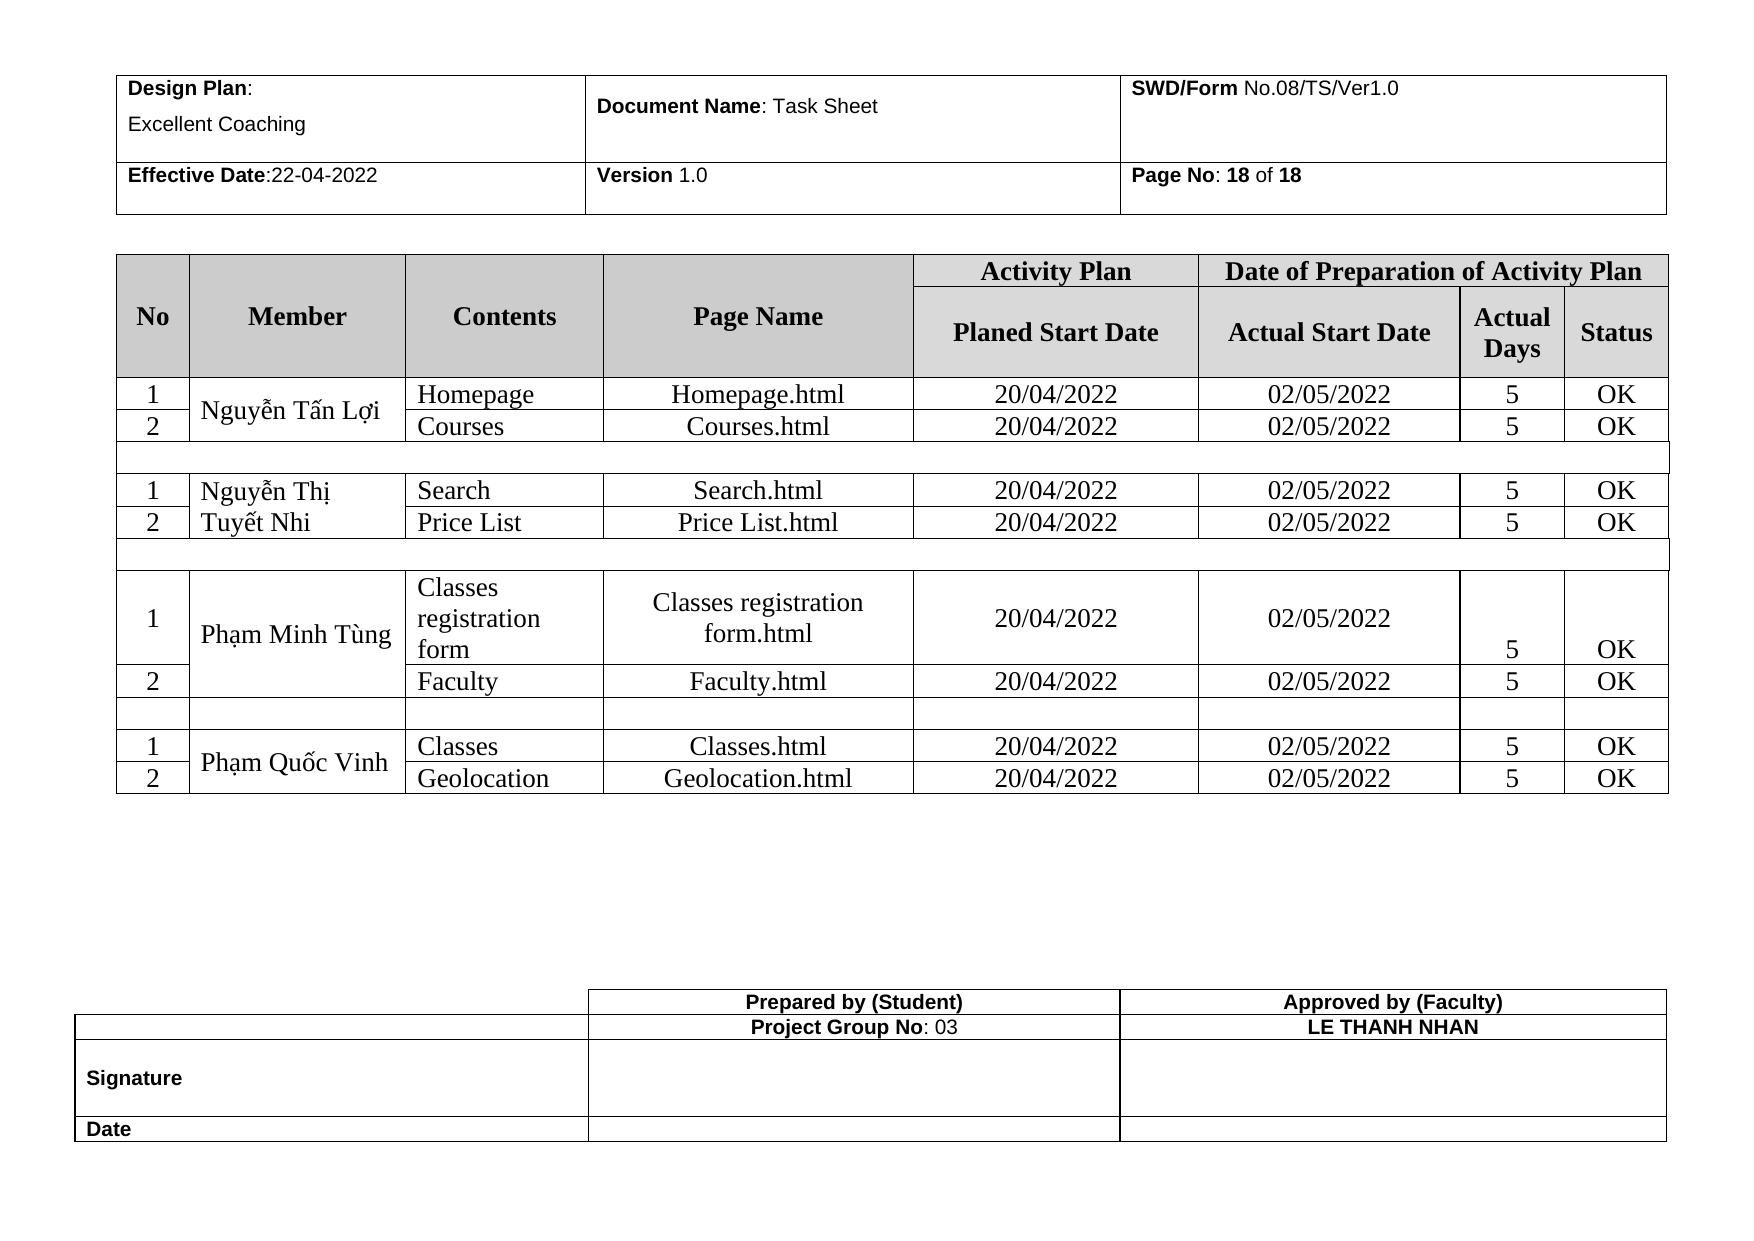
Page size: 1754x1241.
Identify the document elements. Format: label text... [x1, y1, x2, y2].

table_cell Planed Start Date [914, 287, 1198, 377]
table_cell Classes [406, 730, 603, 761]
table_cell [117, 539, 1669, 570]
table_cell 5 [1461, 507, 1564, 538]
table_cell Phạm Quốc Vinh [190, 730, 405, 793]
table_cell Search.html [604, 474, 913, 506]
table_cell 02/05/2022 [1199, 410, 1459, 441]
table_cell Price List.html [604, 507, 913, 538]
table_cell [117, 442, 1669, 473]
table_cell 20/04/2022 [914, 378, 1198, 409]
table_cell 2 [117, 410, 189, 441]
table_cell Homepage.html [604, 378, 913, 409]
table_cell [1461, 698, 1564, 729]
table_cell Nguyễn Tấn Lợi [190, 378, 405, 441]
table_cell Search [406, 474, 603, 506]
table_cell Classes registration form.html [604, 571, 913, 664]
table_header Date of Preparation of Activity Plan [1199, 255, 1668, 286]
table_cell Nguyễn Thị Tuyết Nhi [190, 474, 405, 538]
table_header Member [190, 255, 405, 377]
table_cell Geolocation [406, 762, 603, 793]
table_cell 2 [117, 665, 189, 697]
table_cell [1199, 698, 1459, 729]
table_cell Courses.html [604, 410, 913, 441]
table_cell OK [1565, 571, 1668, 664]
table_cell Classes.html [604, 730, 913, 761]
table_cell OK [1565, 410, 1668, 441]
table_cell [1565, 698, 1668, 729]
table_cell 5 [1461, 378, 1564, 409]
table_cell 1 [117, 474, 189, 506]
table_cell 1 [117, 730, 189, 761]
table_cell 5 [1461, 762, 1564, 793]
table_cell 5 [1461, 730, 1564, 761]
table_cell 20/04/2022 [914, 730, 1198, 761]
table_cell 02/05/2022 [1199, 762, 1459, 793]
table_cell OK [1565, 378, 1668, 409]
table_cell 20/04/2022 [914, 571, 1198, 664]
table_cell 02/05/2022 [1199, 730, 1459, 761]
table_cell 5 [1461, 571, 1564, 664]
table_cell 5 [1461, 410, 1564, 441]
table_cell 02/05/2022 [1199, 378, 1459, 409]
table_cell OK [1565, 507, 1668, 538]
table_cell 02/05/2022 [1199, 571, 1459, 664]
table_cell 1 [117, 378, 189, 409]
table_cell Phạm Minh Tùng [190, 571, 405, 697]
table_cell 20/04/2022 [914, 762, 1198, 793]
table_cell 1 [117, 571, 189, 664]
table_cell 5 [1461, 665, 1564, 697]
table_cell Status [1565, 287, 1668, 377]
table_cell OK [1565, 474, 1668, 506]
table_cell 02/05/2022 [1199, 507, 1459, 538]
table_cell Geolocation.html [604, 762, 913, 793]
table_cell 02/05/2022 [1199, 474, 1459, 506]
table_header No [117, 255, 189, 377]
table_cell 20/04/2022 [914, 507, 1198, 538]
table_cell Faculty [406, 665, 603, 697]
table_cell [117, 698, 189, 729]
table_cell 2 [117, 762, 189, 793]
table_cell 2 [117, 507, 189, 538]
table_cell Courses [406, 410, 603, 441]
table_header Activity Plan [914, 255, 1198, 286]
table_cell 20/04/2022 [914, 410, 1198, 441]
table_cell OK [1565, 665, 1668, 697]
table_header Contents [406, 255, 603, 377]
table_cell 20/04/2022 [914, 665, 1198, 697]
table_cell Faculty.html [604, 665, 913, 697]
table_cell OK [1565, 762, 1668, 793]
table_cell Homepage [406, 378, 603, 409]
table_cell Classes registration form [406, 571, 603, 664]
table_cell OK [1565, 730, 1668, 761]
table_cell 20/04/2022 [914, 474, 1198, 506]
table_cell [914, 698, 1198, 729]
table_cell Price List [406, 507, 603, 538]
table_cell [604, 698, 913, 729]
table_cell [190, 698, 405, 729]
table_header Page Name [604, 255, 913, 377]
table_cell 02/05/2022 [1199, 665, 1459, 697]
table_cell Actual Days [1461, 287, 1564, 377]
table_cell 5 [1461, 474, 1564, 506]
table_cell [406, 698, 603, 729]
table_cell Actual Start Date [1199, 287, 1459, 377]
